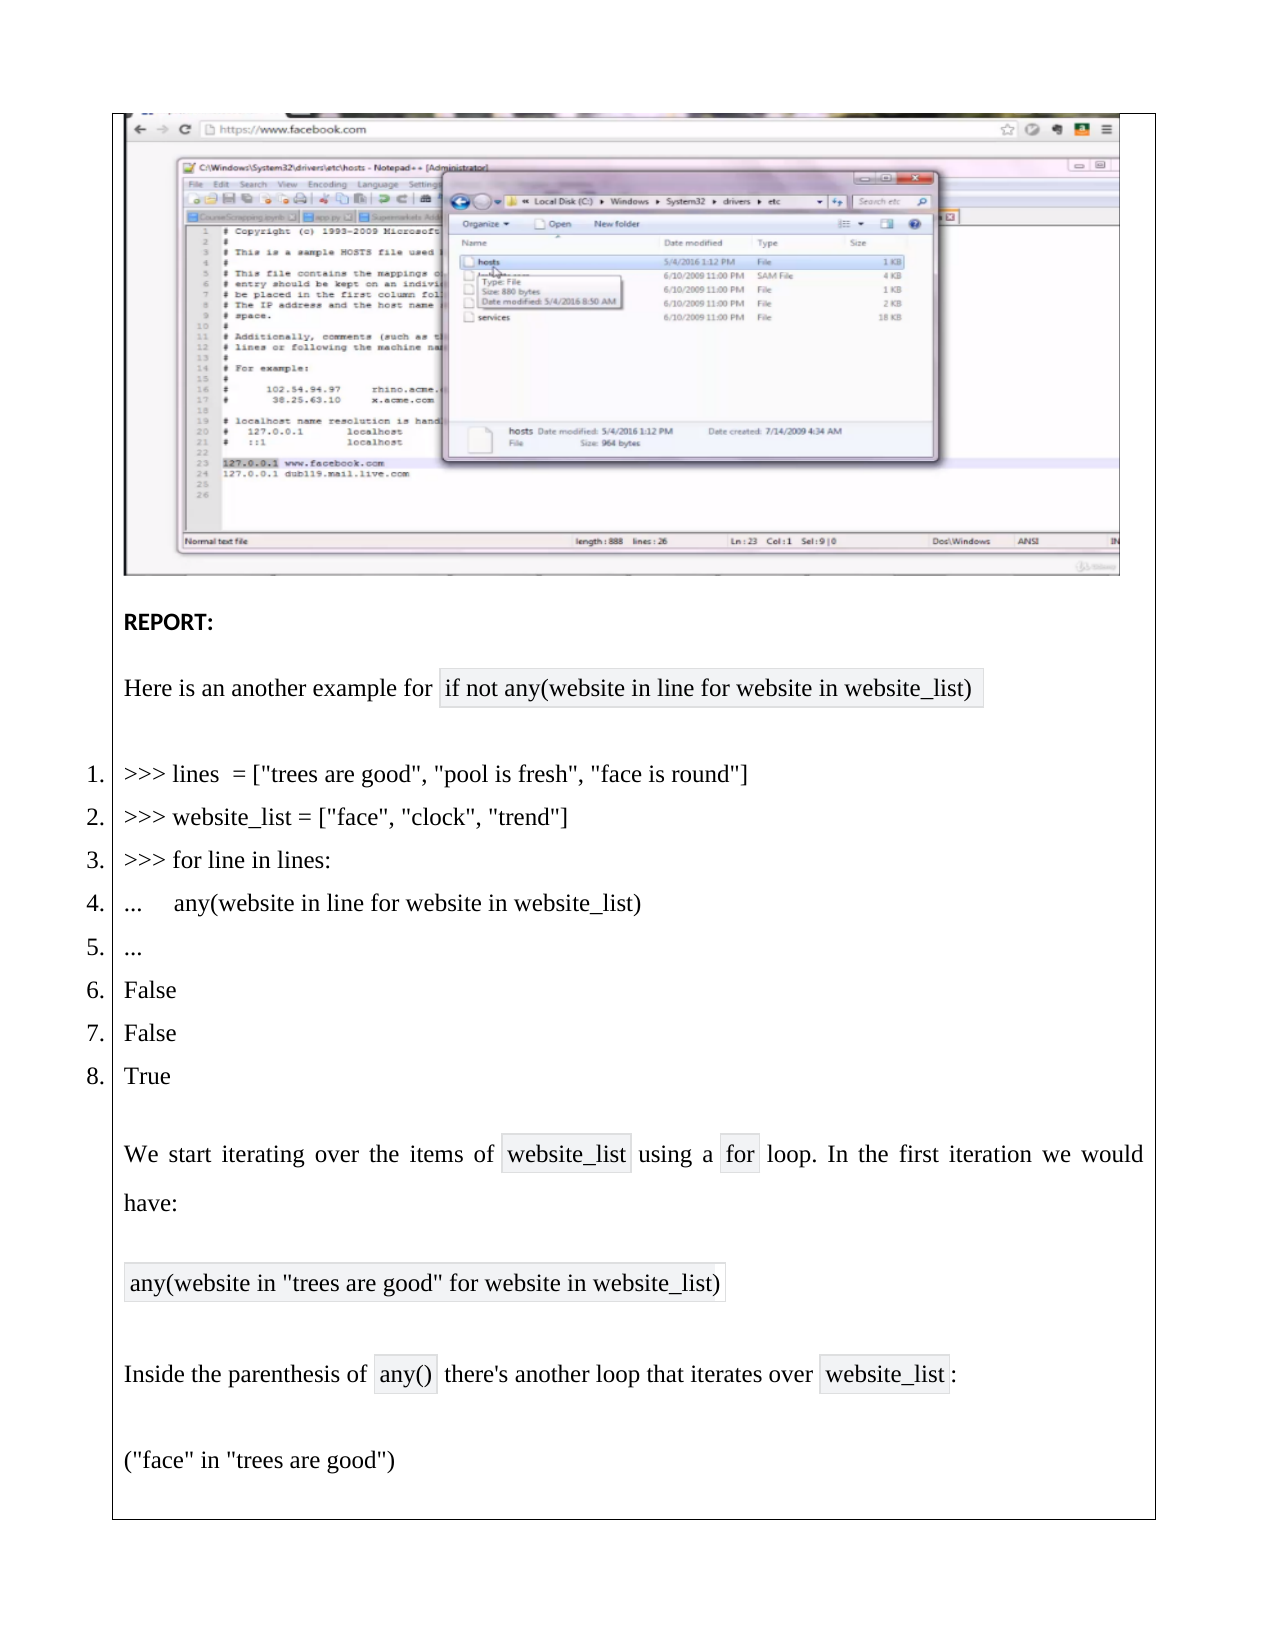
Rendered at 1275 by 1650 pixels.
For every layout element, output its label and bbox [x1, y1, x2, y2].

picture [123, 113, 1120, 577]
table_cell [113, 114, 1155, 1518]
